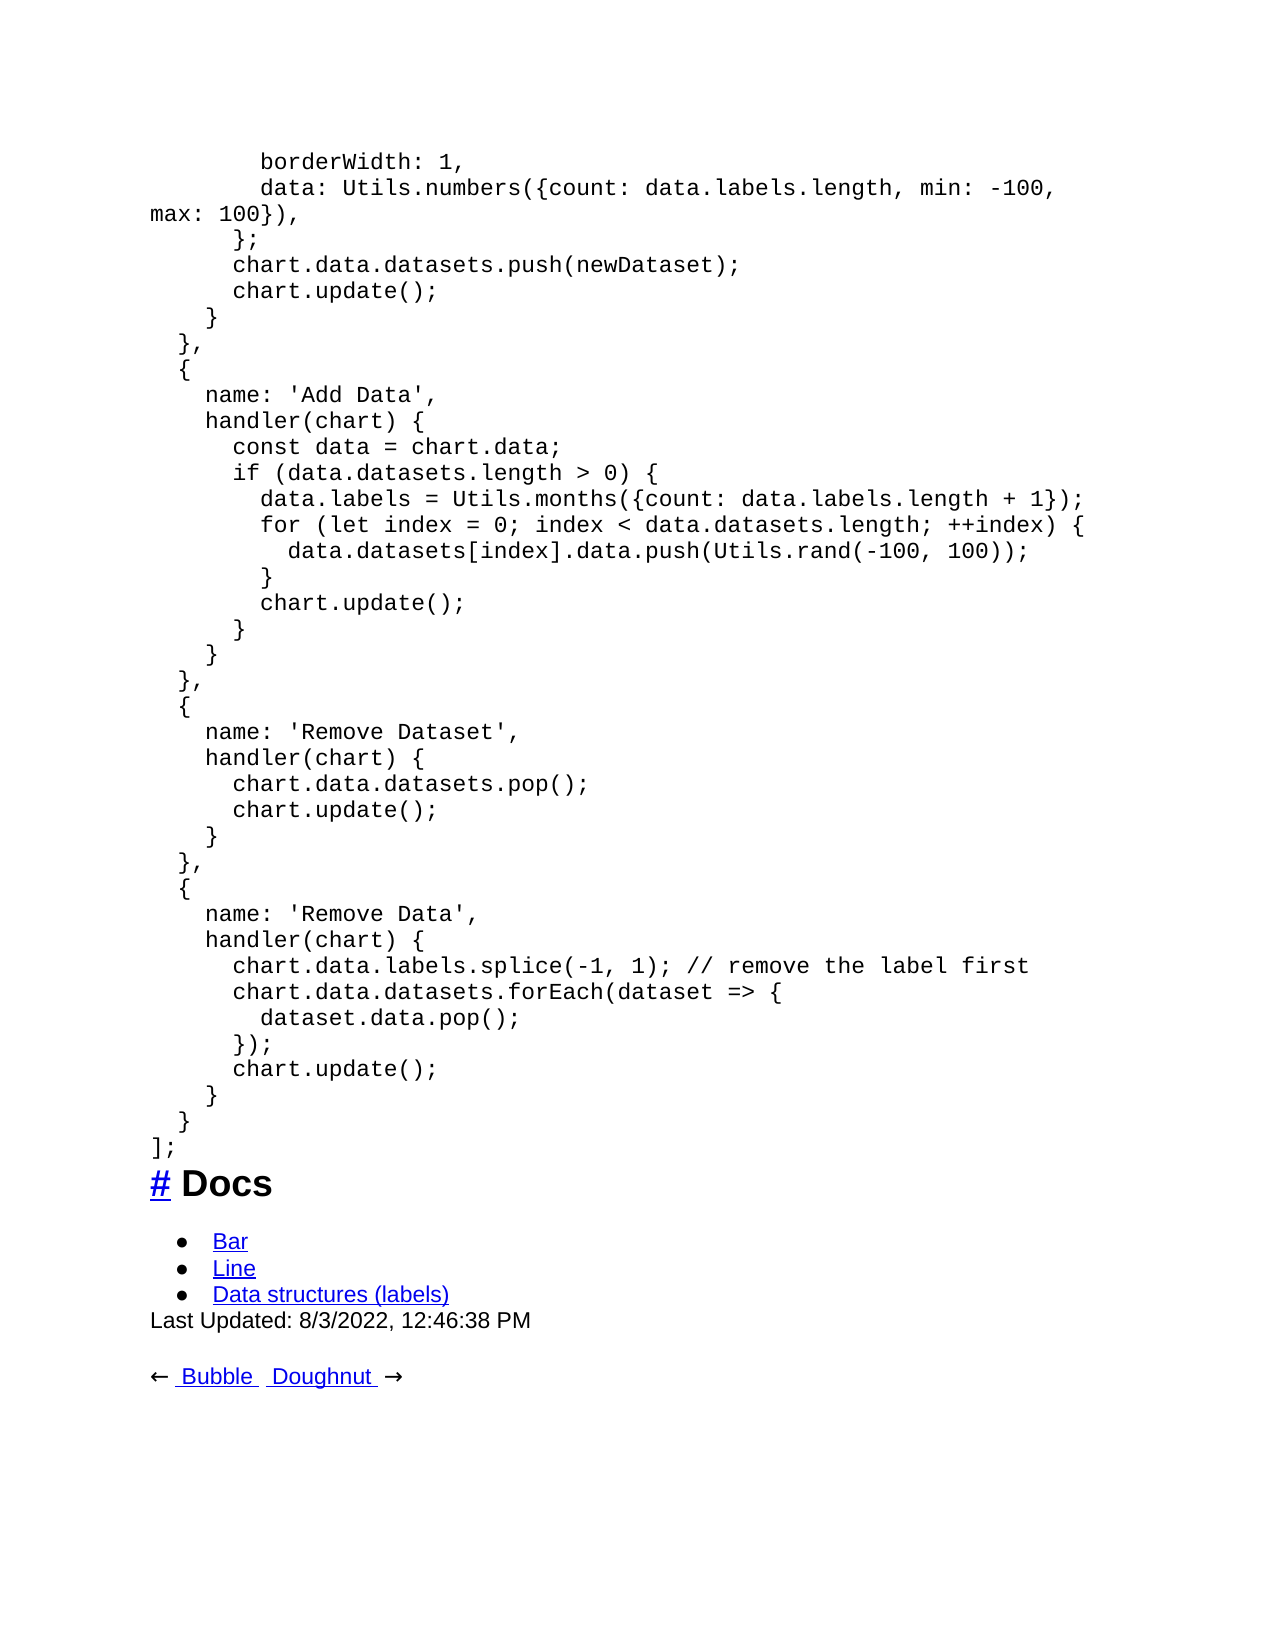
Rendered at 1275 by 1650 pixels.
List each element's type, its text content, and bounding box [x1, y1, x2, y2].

text Last Updated: 8/3/2022, 12:46:38 PM [150, 1307, 1125, 1333]
list Line [175, 1254, 1125, 1281]
text ← Bubble Doughnut → [150, 1360, 1125, 1391]
list Data structures (labels) [175, 1281, 1125, 1307]
subtitle # Docs [150, 1162, 1125, 1205]
list Bar [175, 1228, 1125, 1254]
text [150, 150, 1125, 1162]
